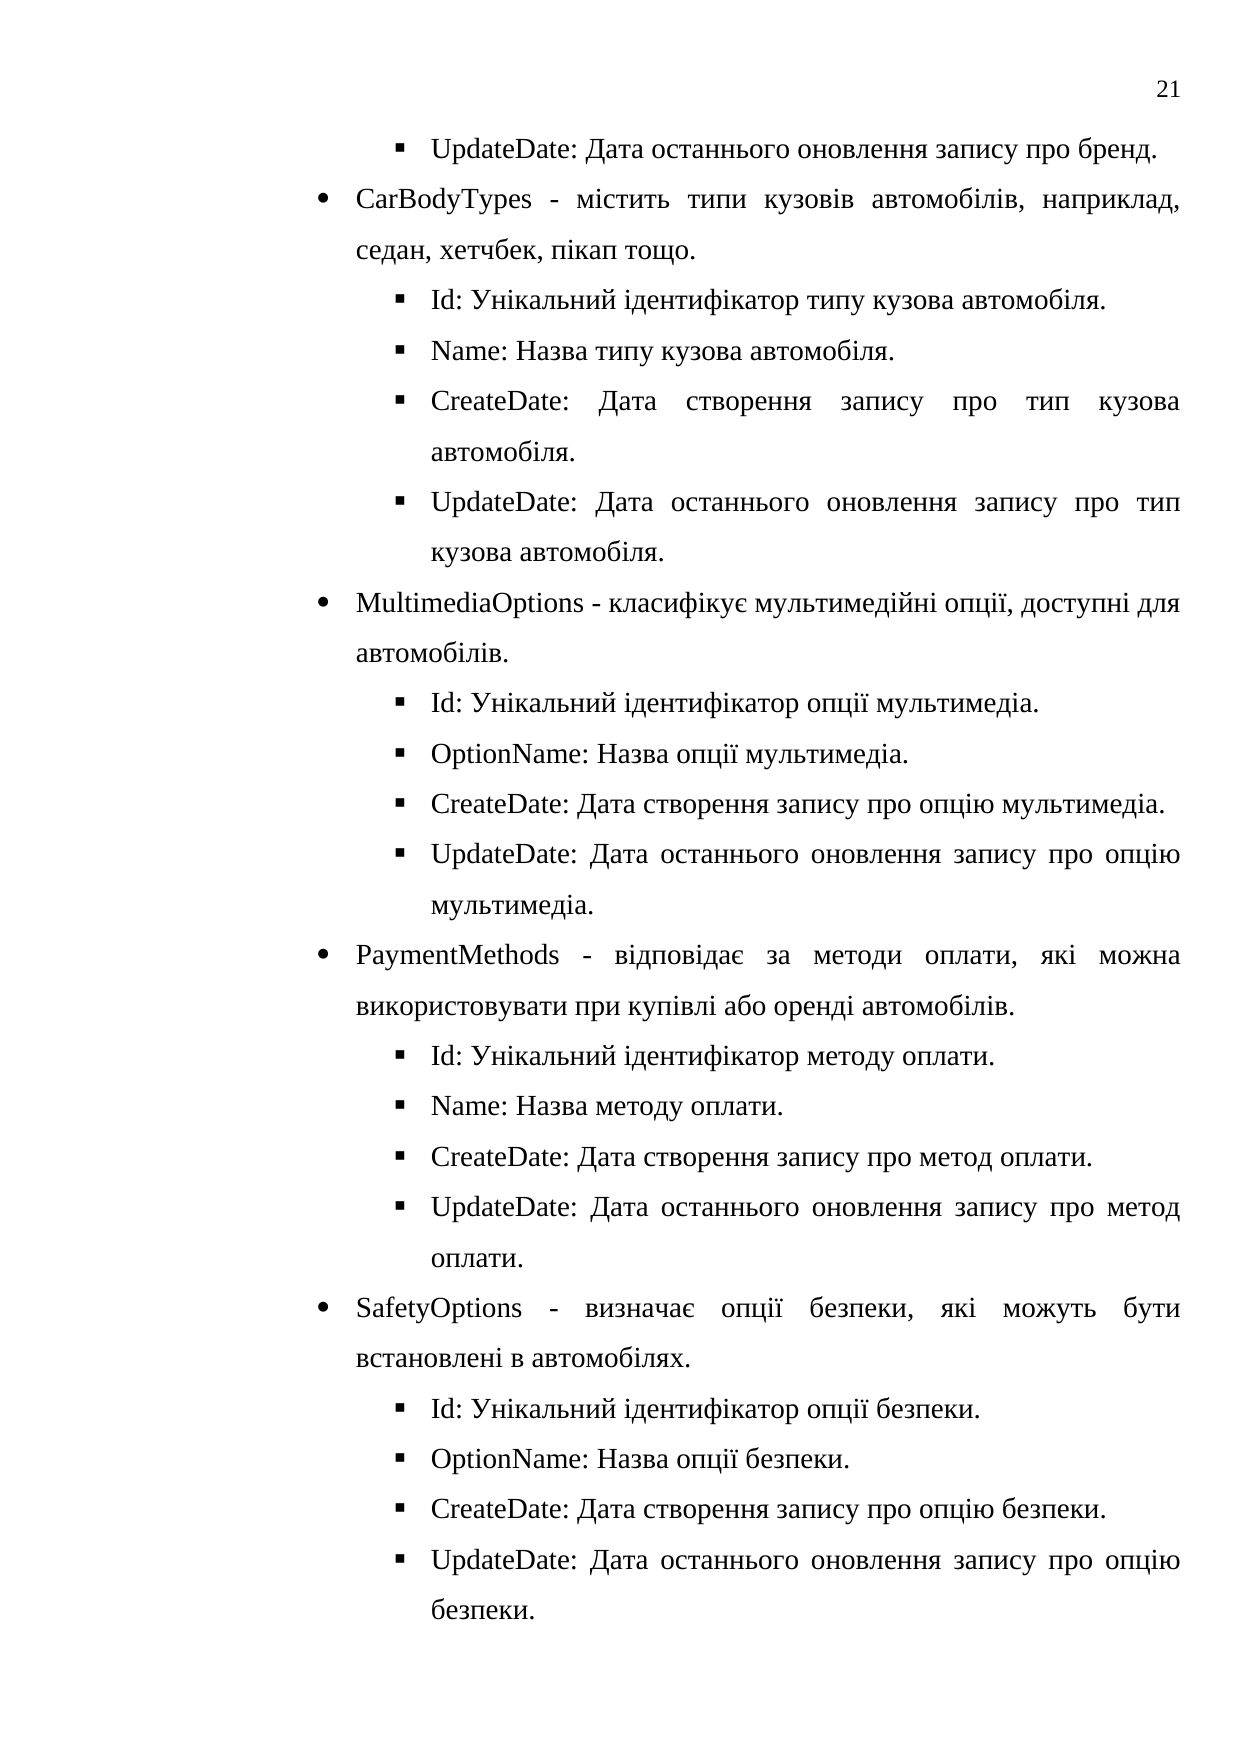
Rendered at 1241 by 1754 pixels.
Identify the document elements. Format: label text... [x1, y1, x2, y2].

list UpdateDate: Дата останнього оновлення запису про опцію мультимедіа. [393, 837, 1181, 921]
list UpdateDate: Дата останнього оновлення запису про опцію безпеки. [393, 1542, 1181, 1626]
list Id: Унікальний ідентифікатор типу кузова автомобіля. [393, 282, 1181, 316]
list CreateDate: Дата створення запису про метод оплати. [393, 1139, 1181, 1173]
list Name: Назва типу кузова автомобіля. [393, 333, 1181, 366]
list CarBodyTypes - містить типи кузовів автомобілів, наприклад, седан, хетчбек, пікап тощо. [318, 182, 1181, 266]
list UpdateDate: Дата останнього оновлення запису про метод оплати. [393, 1189, 1181, 1273]
list CreateDate: Дата створення запису про опцію мультимедіа. [393, 786, 1181, 820]
list OptionName: Назва опції безпеки. [393, 1441, 1181, 1475]
list Id: Унікальний ідентифікатор методу оплати. [393, 1038, 1181, 1072]
list OptionName: Назва опції мультимедіа. [393, 736, 1181, 769]
list Name: Назва методу оплати. [393, 1088, 1181, 1122]
list SafetyOptions - визначає опції безпеки, які можуть бути встановлені в автомобілях. [318, 1290, 1181, 1374]
list MultimediaOptions - класифікує мультимедійні опції, доступні для автомобілів. [318, 585, 1181, 669]
list PaymentMethods - відповідає за методи оплати, які можна використовувати при купівлі або оренді автомобілів. [318, 937, 1181, 1021]
list UpdateDate: Дата останнього оновлення запису про тип кузова автомобіля. [393, 484, 1181, 568]
list CreateDate: Дата створення запису про опцію безпеки. [393, 1492, 1181, 1525]
list Id: Унікальний ідентифікатор опції безпеки. [393, 1391, 1181, 1424]
list UpdateDate: Дата останнього оновлення запису про бренд. [393, 131, 1181, 165]
list CreateDate: Дата створення запису про тип кузова автомобіля. [393, 383, 1181, 467]
list Id: Унікальний ідентифікатор опції мультимедіа. [393, 685, 1181, 719]
